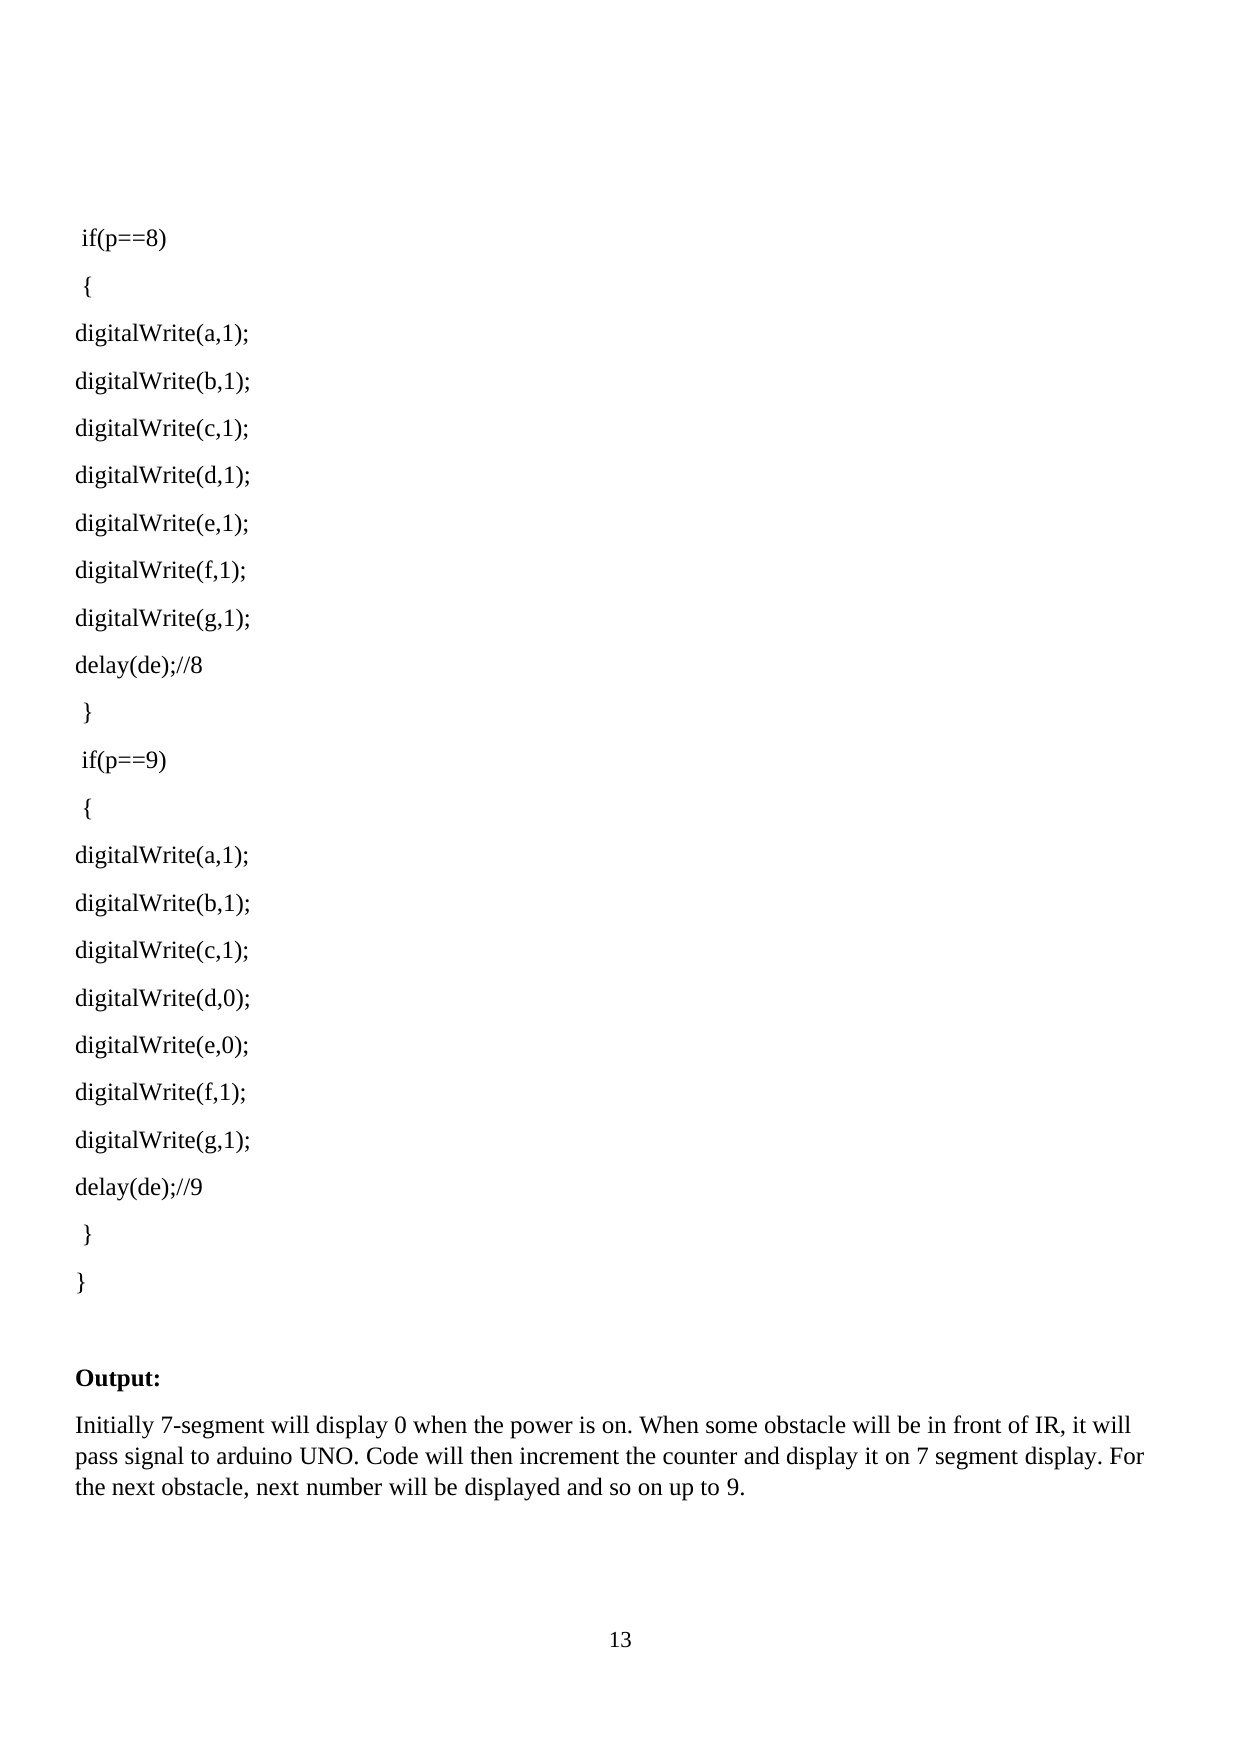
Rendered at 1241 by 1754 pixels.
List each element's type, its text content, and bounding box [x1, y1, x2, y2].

text digitalWrite(a,1); digitalWrite(b,1); digitalWrite(c,1); digitalWrite(d,0); digitalWrite(e,0); digitalWrite(f,1); digitalWrite(g,1); delay(de);//9 [75, 840, 251, 1201]
subtitle Output: [75, 1363, 1186, 1392]
text } [81, 698, 1186, 726]
text if(p==8) [81, 223, 1186, 252]
text Initially 7-segment will display 0 when the power is on. When some obstacle will be in front of IR, it will pass signal to arduino UNO. Code will then increment the counter and display it on 7 segment display. For the next obstacle, next number will be displayed and so on up to 9. [75, 1410, 1158, 1501]
text { [81, 271, 1186, 300]
text } [75, 1267, 1186, 1296]
text } [81, 1219, 1186, 1248]
text digitalWrite(a,1); digitalWrite(b,1); digitalWrite(c,1); digitalWrite(d,1); digitalWrite(e,1); digitalWrite(f,1); digitalWrite(g,1); delay(de);//8 [75, 318, 251, 679]
text if(p==9) [81, 745, 1186, 774]
text { [81, 793, 1186, 822]
